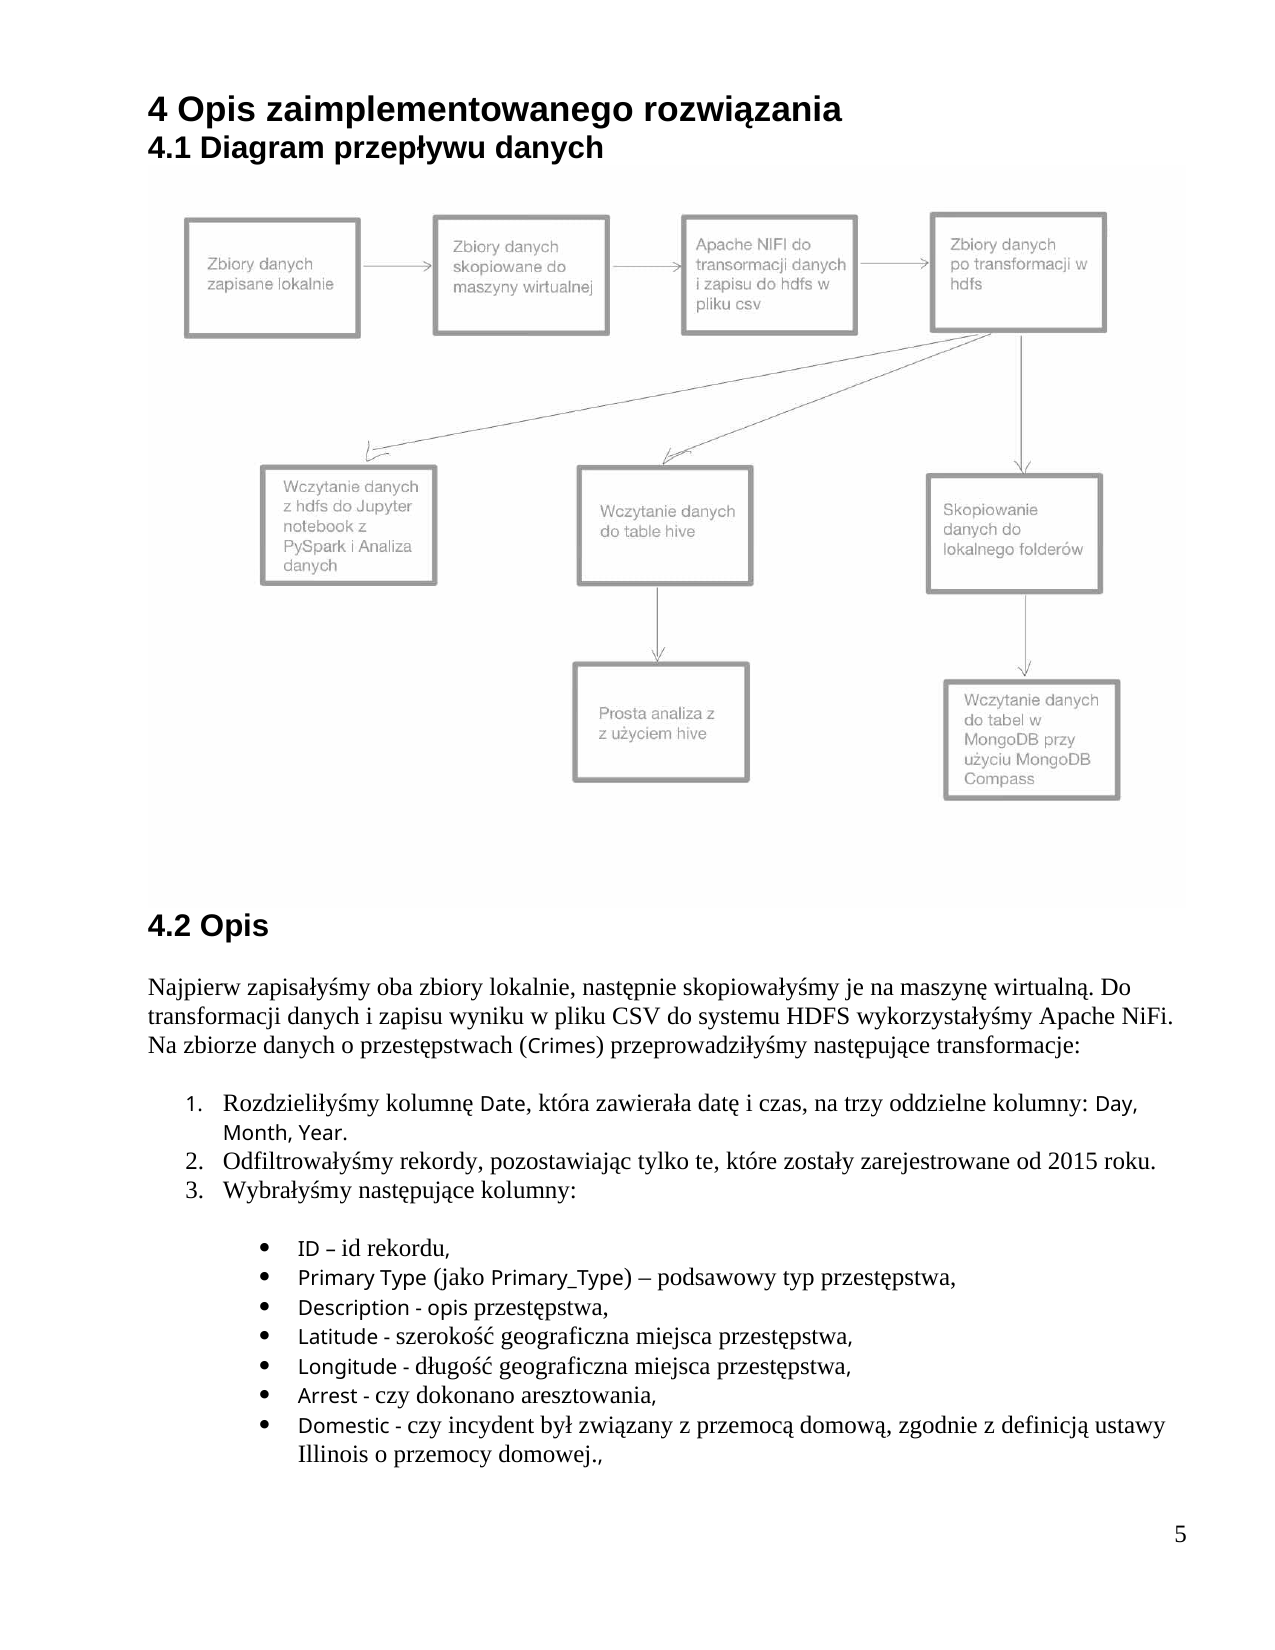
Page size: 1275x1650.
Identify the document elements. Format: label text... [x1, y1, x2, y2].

list Odfiltrowałyśmy rekordy, pozostawiając tylko te, które zostały zarejestrowane od 2015 roku. [185, 1146, 1186, 1175]
picture [147, 165, 1187, 908]
list Rozdzieliłyśmy kolumnę Date, która zawierała datę i czas, na trzy oddzielne kolumny: Day, Month, Year. [185, 1088, 1186, 1146]
text 4.2 Opis [148, 908, 1186, 943]
list Primary Type (jako Primary_Type) – podsawowy typ przestępstwa, [260, 1262, 1186, 1292]
list Arrest - czy dokonano aresztowania, [260, 1380, 1186, 1410]
list Longitude - długość geograficzna miejsca przestępstwa, [260, 1351, 1186, 1380]
list ID – id rekordu, [260, 1233, 1186, 1262]
list Domestic - czy incydent był związany z przemocą domową, zgodnie z definicją ustawy Illinois o przemocy domowej., [260, 1410, 1186, 1469]
text 4.1 Diagram przepływu danych [148, 129, 1186, 165]
list Description - opis przestępstwa, [260, 1292, 1186, 1321]
subtitle 4 Opis zaimplementowanego rozwiązania [148, 88, 1186, 129]
text Najpierw zapisałyśmy oba zbiory lokalnie, następnie skopiowałyśmy je na maszynę wirtualną. Do transformacji danych i zapisu wyniku w pliku CSV do systemu HDFS wykorzystałyśmy Apache NiFi. Na zbiorze danych o przestępstwach (Crimes) przeprowadziłyśmy następujące transformacje: [148, 972, 1186, 1059]
list Latitude - szerokość geograficzna miejsca przestępstwa, [260, 1321, 1186, 1351]
list Wybrałyśmy następujące kolumny: [185, 1175, 1186, 1204]
